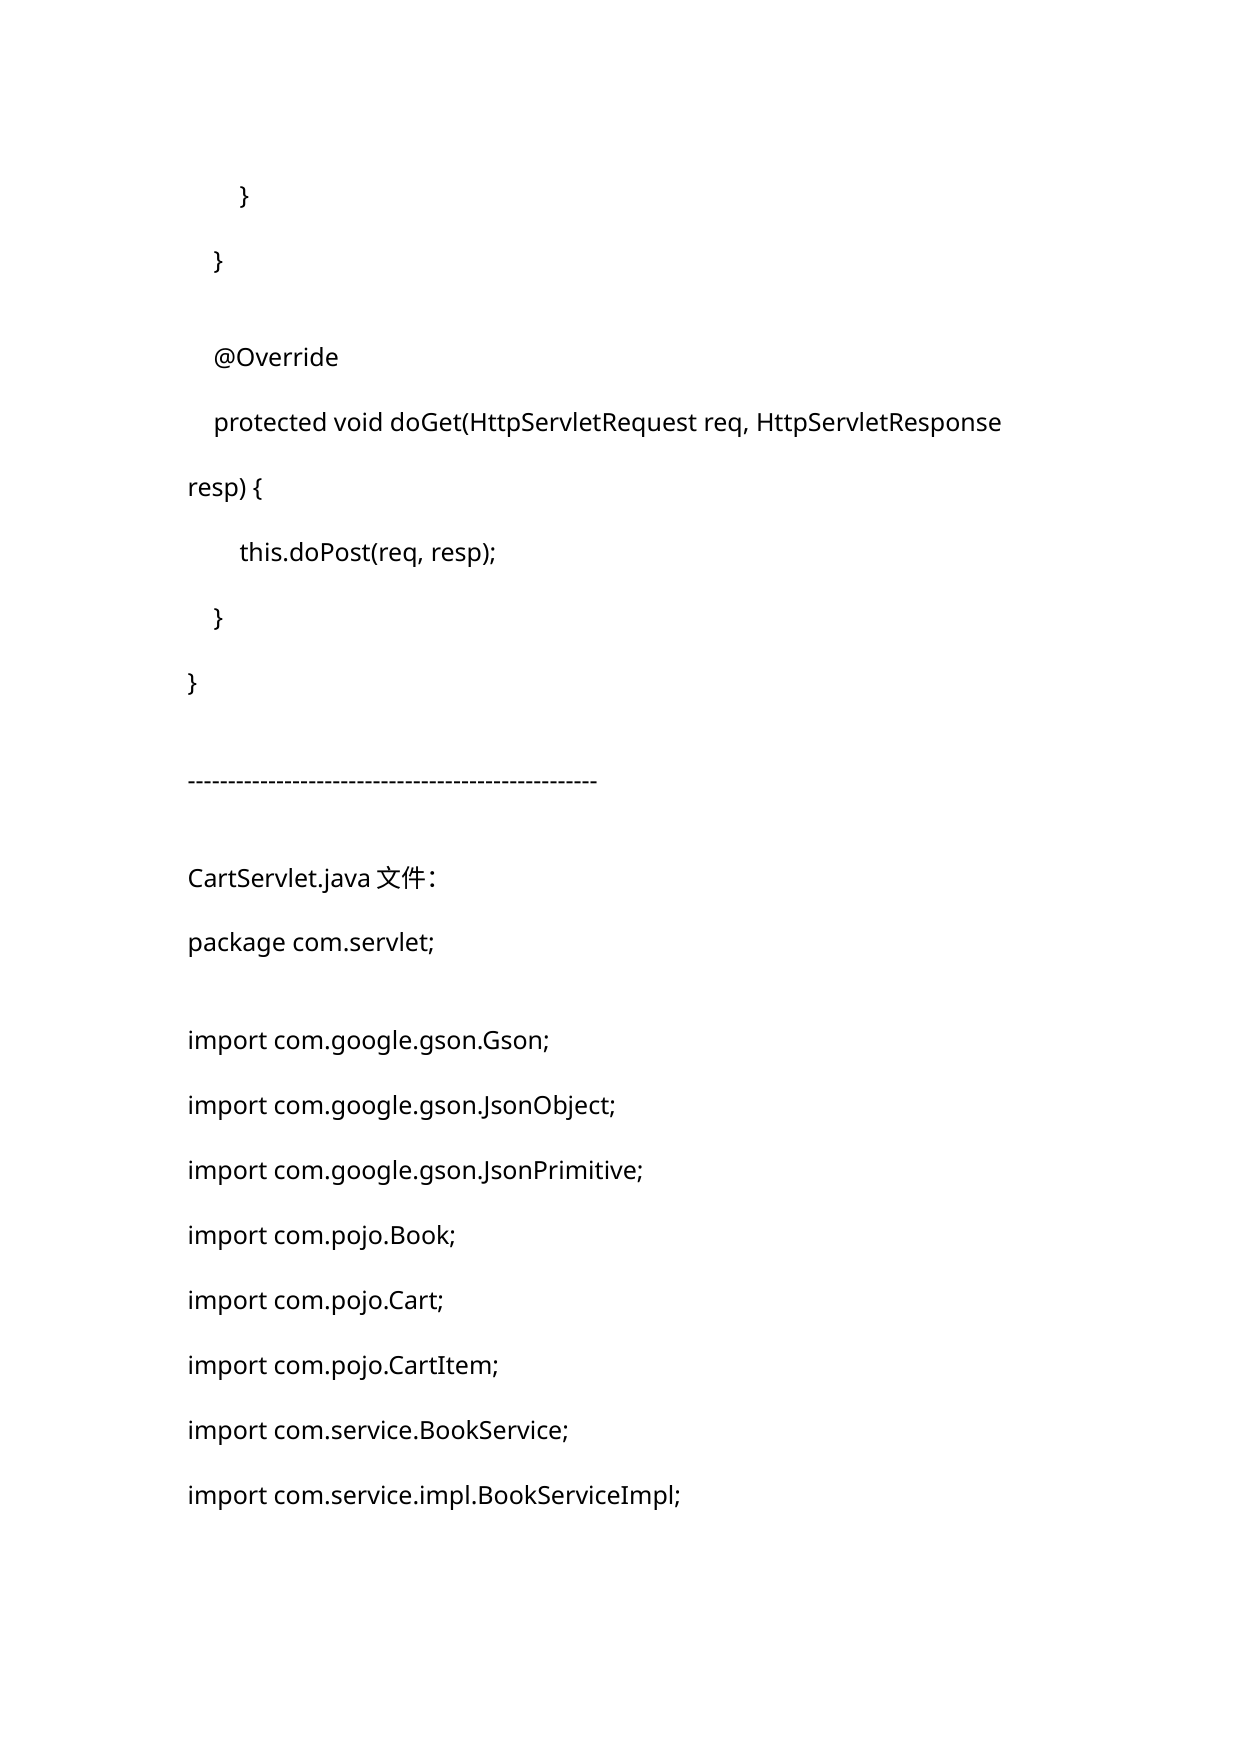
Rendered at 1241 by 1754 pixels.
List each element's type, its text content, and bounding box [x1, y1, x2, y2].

text --------------------------------------------------- [187, 747, 1053, 812]
text @Override [187, 324, 1053, 389]
text import com.pojo.CartItem; [187, 1332, 1053, 1397]
text CartServlet.java文件： [187, 844, 1053, 909]
text import com.google.gson.JsonObject; [187, 1072, 1053, 1137]
text import com.pojo.Book; [187, 1202, 1053, 1267]
text import com.pojo.Cart; [187, 1267, 1053, 1332]
text } [187, 584, 1053, 649]
text package com.servlet; [187, 909, 1053, 974]
text protected void doGet(HttpServletRequest req, HttpServletResponse resp) { [187, 389, 1053, 519]
text } [187, 649, 1053, 714]
text } [187, 227, 1053, 292]
text import com.service.BookService; [187, 1397, 1053, 1462]
text import com.service.impl.BookServiceImpl; [187, 1462, 1053, 1527]
text import com.google.gson.JsonPrimitive; [187, 1137, 1053, 1202]
text } [187, 162, 1053, 227]
text import com.google.gson.Gson; [187, 1007, 1053, 1072]
text this.doPost(req, resp); [187, 519, 1053, 584]
